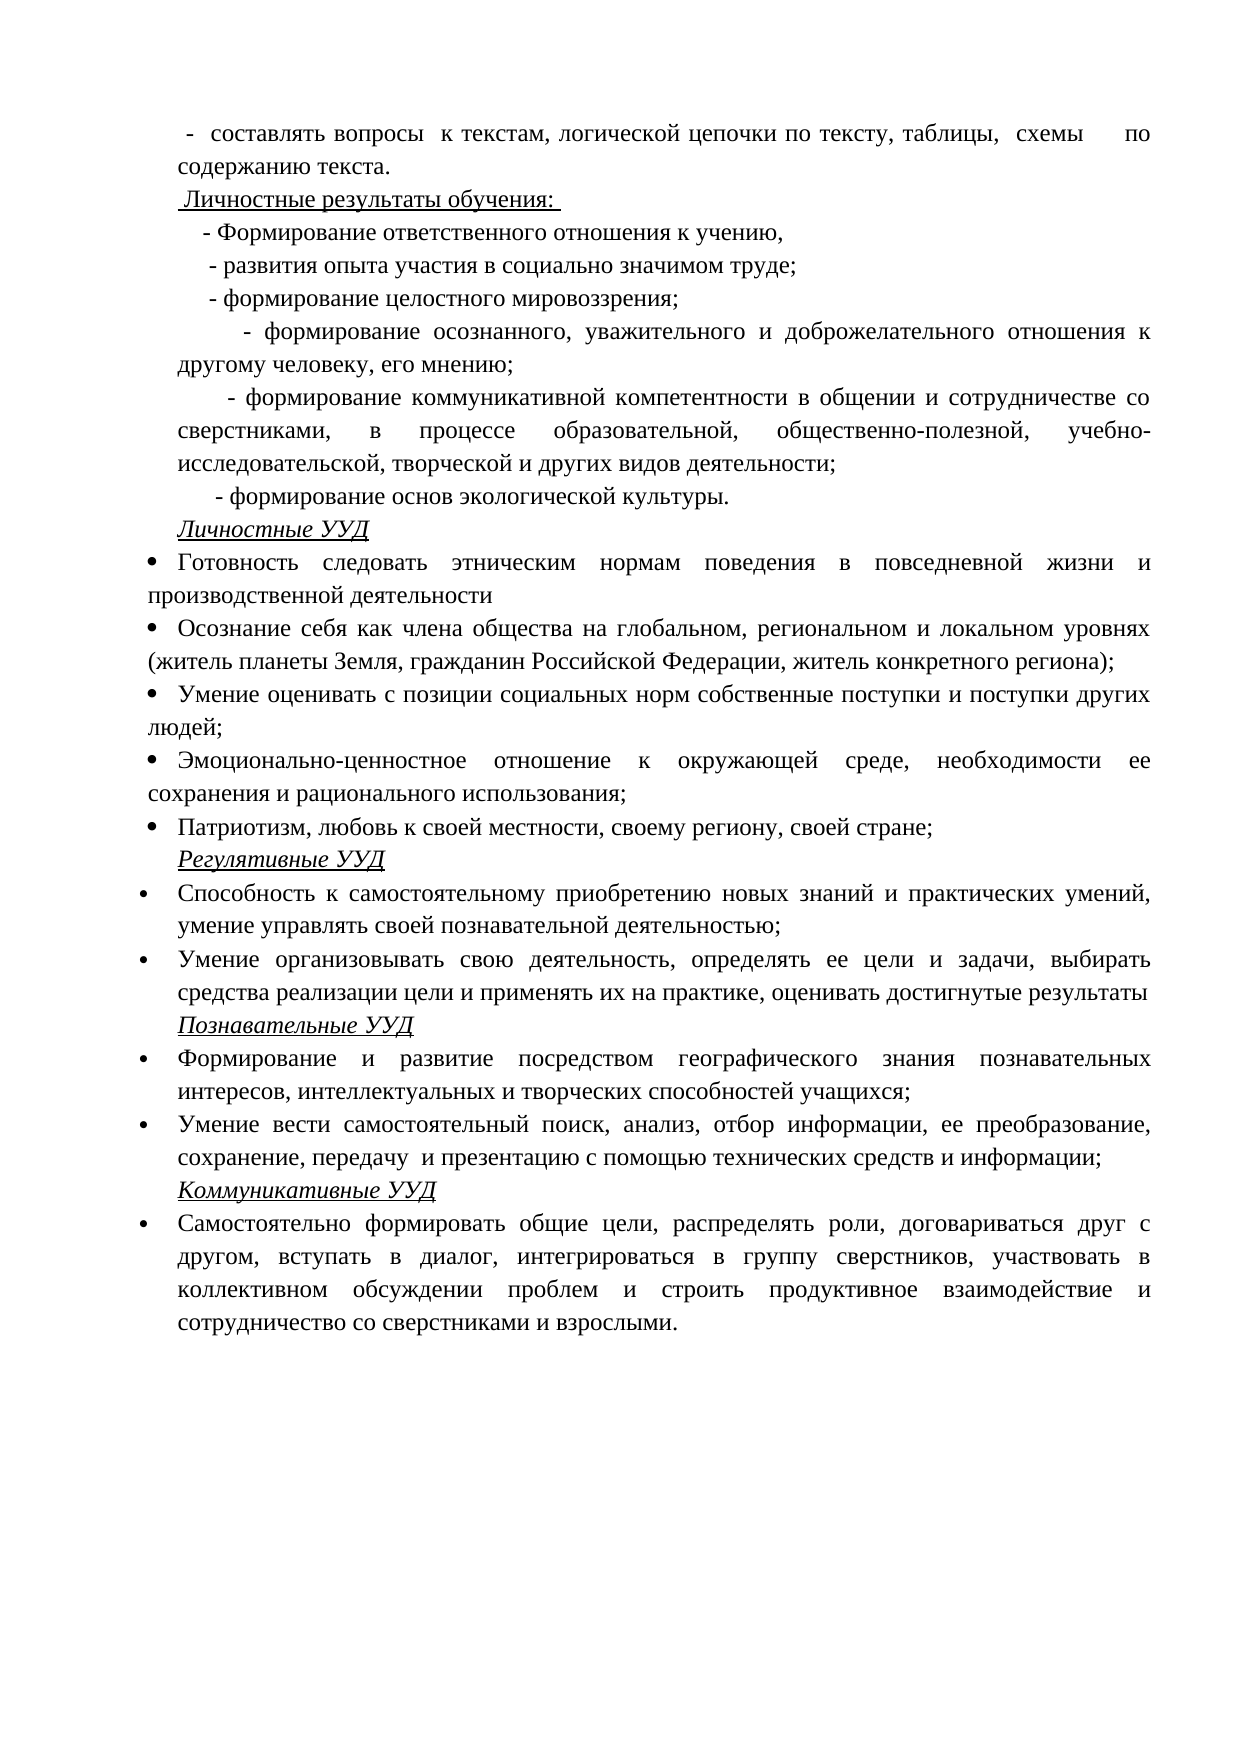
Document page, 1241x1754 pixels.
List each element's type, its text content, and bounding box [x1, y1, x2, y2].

text - составлять вопросы к текстам, логической цепочки по тексту, таблицы, схемы по содержанию текста. [177, 118, 1152, 180]
text - формирование коммуникативной компетентности в общении и сотрудничестве со сверстниками, в процессе образовательной, общественно-полезной, учебно-исследовательской, творческой и других видов деятельности; [177, 382, 1152, 477]
list Эмоционально-ценностное отношение к окружающей среде, необходимости ее сохранения и рационального использования; [148, 746, 1152, 807]
list Способность к самостоятельному приобретению новых знаний и практических умений, умение управлять своей познавательной деятельностью; [140, 878, 1152, 939]
list Умение оценивать с позиции социальных норм собственные поступки и поступки других людей; [148, 679, 1152, 741]
list Патриотизм, любовь к своей местности, своему региону, своей стране; [148, 812, 1152, 840]
text Познавательные УУД [177, 1010, 1152, 1038]
list Умение вести самостоятельный поиск, анализ, отбор информации, ее преобразование, сохранение, передачу и презентацию с помощью технических средств и информации; [140, 1109, 1152, 1171]
list Осознание себя как члена общества на глобальном, региональном и локальном уровнях (житель планеты Земля, гражданин Российской Федерации, житель конкретного региона); [148, 613, 1152, 675]
text Личностные результаты обучения: [177, 184, 1152, 213]
text Регулятивные УУД [177, 844, 1152, 873]
list Готовность следовать этническим нормам поведения в повседневной жизни и производственной деятельности [148, 547, 1152, 609]
list Самостоятельно формировать общие цели, распределять роли, договариваться друг с другом, вступать в диалог, интегрироваться в группу сверстников, участвовать в коллективном обсуждении проблем и строить продуктивное взаимодействие и сотрудничество со сверстниками и взрослыми. [140, 1208, 1152, 1336]
list Личностные УУД [148, 514, 1152, 543]
list Умение организовывать свою деятельность, определять ее цели и задачи, выбирать средства реализации цели и применять их на практике, оценивать достигнутые результаты [140, 944, 1152, 1005]
text - формирование основ экологической культуры. [177, 481, 1152, 510]
text - Формирование ответственного отношения к учению, [177, 217, 1152, 246]
text - формирование целостного мировоззрения; [177, 283, 1152, 312]
text - формирование осознанного, уважительного и доброжелательного отношения к другому человеку, его мнению; [177, 316, 1152, 378]
text - развития опыта участия в социально значимом труде; [177, 250, 1152, 279]
text Коммуникативные УУД [177, 1175, 1152, 1203]
list Формирование и развитие посредством географического знания познавательных интересов, интеллектуальных и творческих способностей учащихся; [140, 1043, 1152, 1104]
